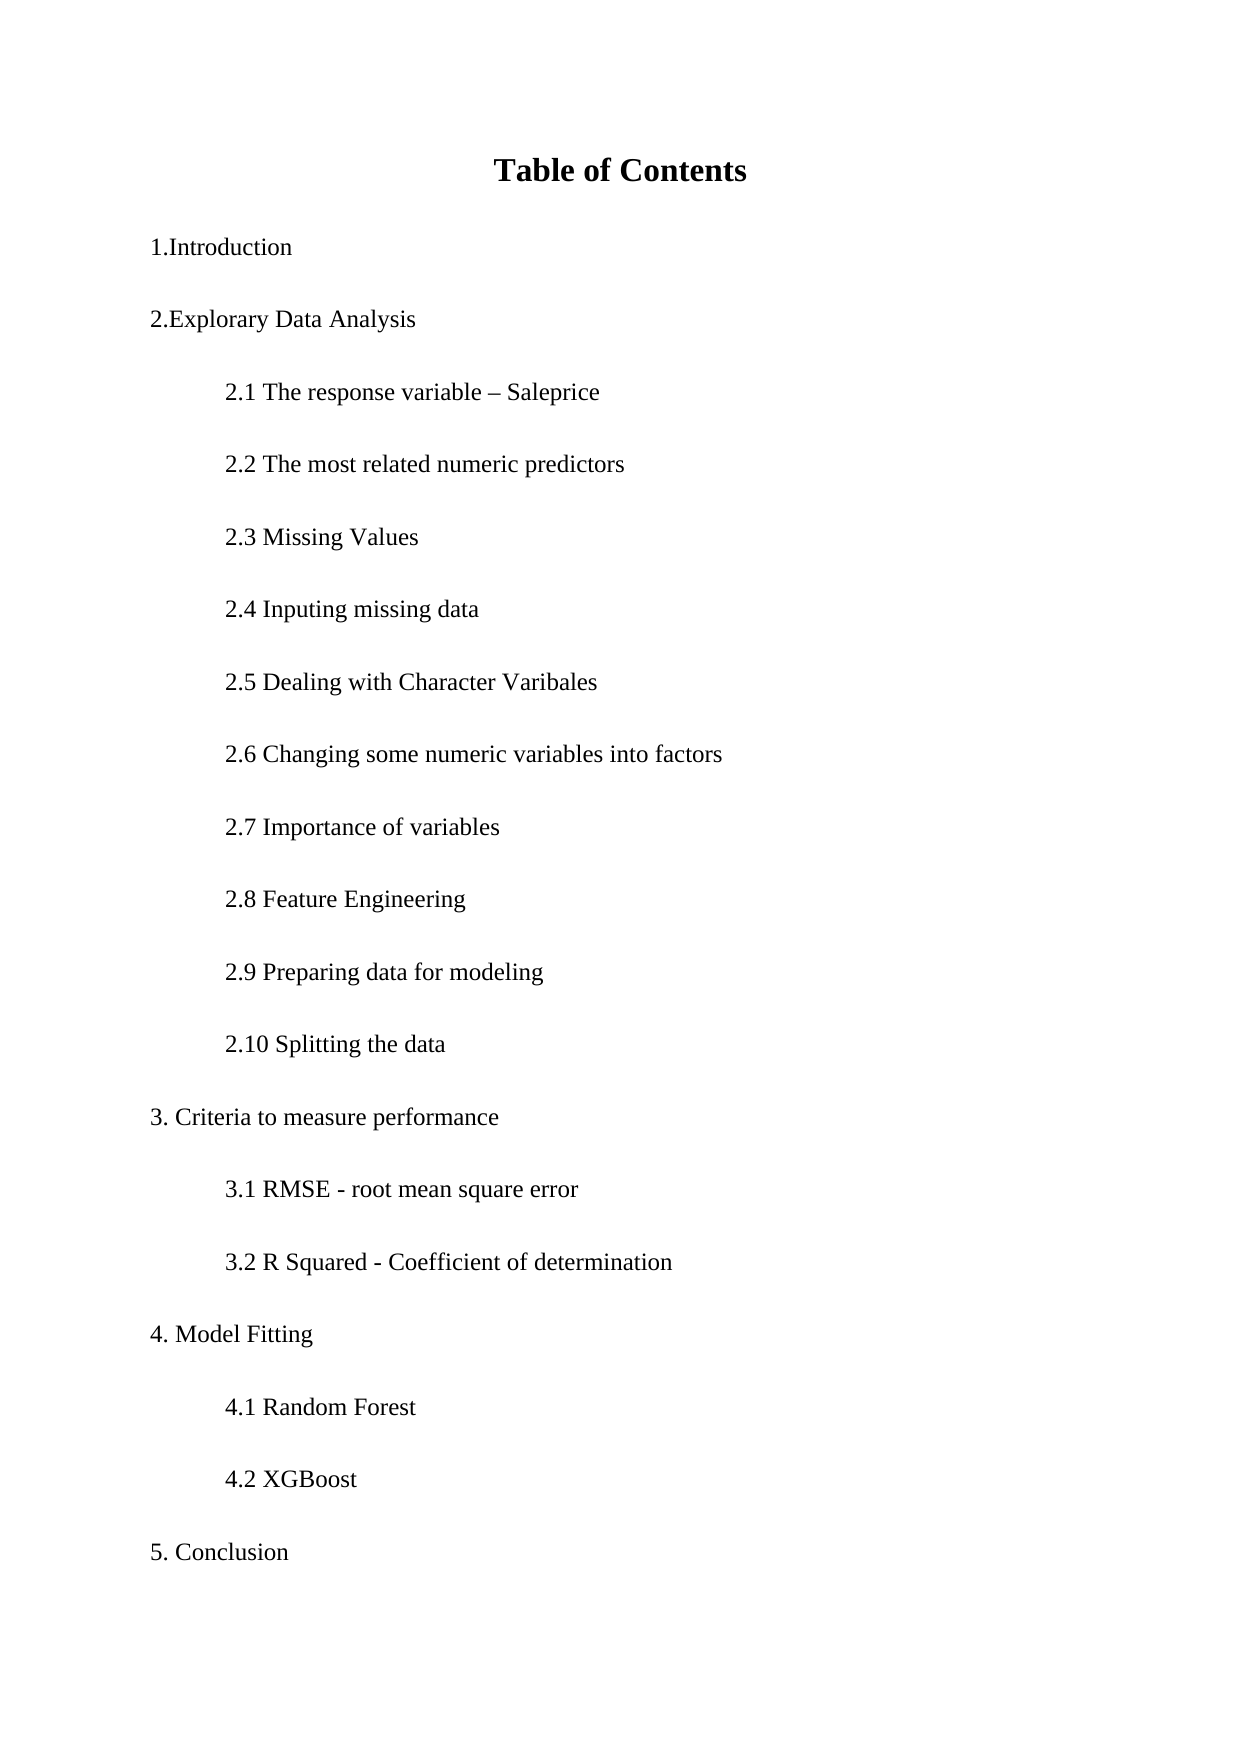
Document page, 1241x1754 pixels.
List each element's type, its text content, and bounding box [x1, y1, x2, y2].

text 4.1 Random Forest [150, 1392, 1090, 1421]
text 2.10 Splitting the data [150, 1029, 1090, 1058]
text 2.6 Changing some numeric variables into factors [150, 739, 1090, 768]
text 2.3 Missing Values [150, 522, 1090, 551]
text 2.Explorary Data Analysis [150, 304, 1090, 333]
text 3.2 R Squared - Coefficient of determination [150, 1247, 1090, 1276]
text 2.1 The response variable – Saleprice [150, 377, 1090, 406]
text 5. Conclusion [150, 1537, 1090, 1566]
text 2.7 Importance of variables [150, 812, 1090, 841]
text 2.2 The most related numeric predictors [150, 449, 1090, 478]
text 2.9 Preparing data for modeling [150, 957, 1090, 986]
text 3. Criteria to measure performance [150, 1102, 1090, 1131]
text 4.2 XGBoost [150, 1464, 1090, 1493]
text 1.Introduction [150, 232, 1090, 261]
text 2.5 Dealing with Character Varibales [150, 667, 1090, 696]
text 2.4 Inputing missing data [150, 594, 1090, 623]
text 3.1 RMSE - root mean square error [150, 1174, 1090, 1203]
text Table of Contents [150, 150, 1090, 188]
text 2.8 Feature Engineering [150, 884, 1090, 913]
text 4. Model Fitting [150, 1319, 1090, 1348]
